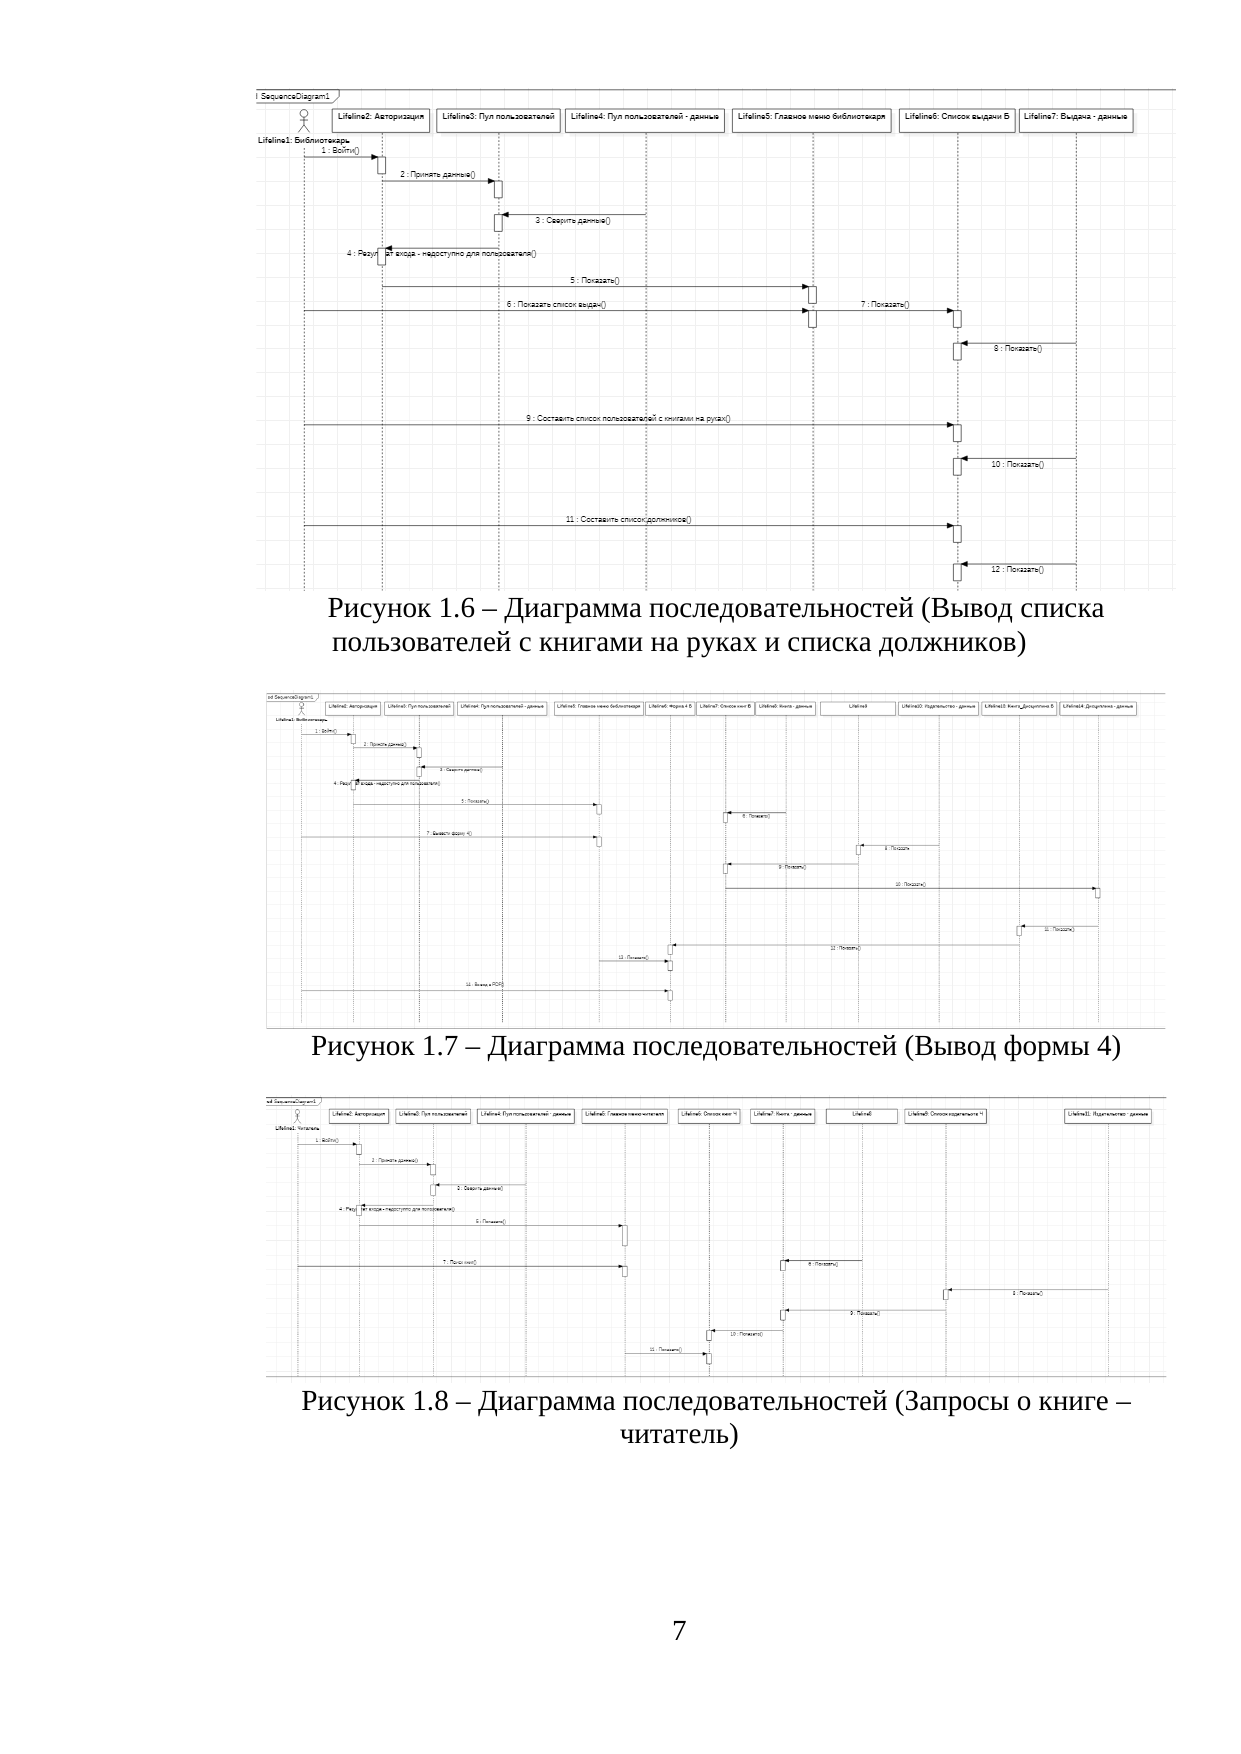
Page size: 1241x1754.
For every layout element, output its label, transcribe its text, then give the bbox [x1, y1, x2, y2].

picture [256, 88, 1176, 591]
text Рисунок 1.8 – Диаграмма последовательностей (Запросы о книге – читатель) [177, 1383, 1181, 1450]
picture [266, 1095, 1167, 1383]
text Рисунок 1.6 – Диаграмма последовательностей (Вывод списка пользователей с книгами на руках и списка должников) [177, 590, 1181, 657]
picture [266, 690, 1166, 1029]
text Рисунок 1.7 – Диаграмма последовательностей (Вывод формы 4) [177, 1028, 1181, 1062]
